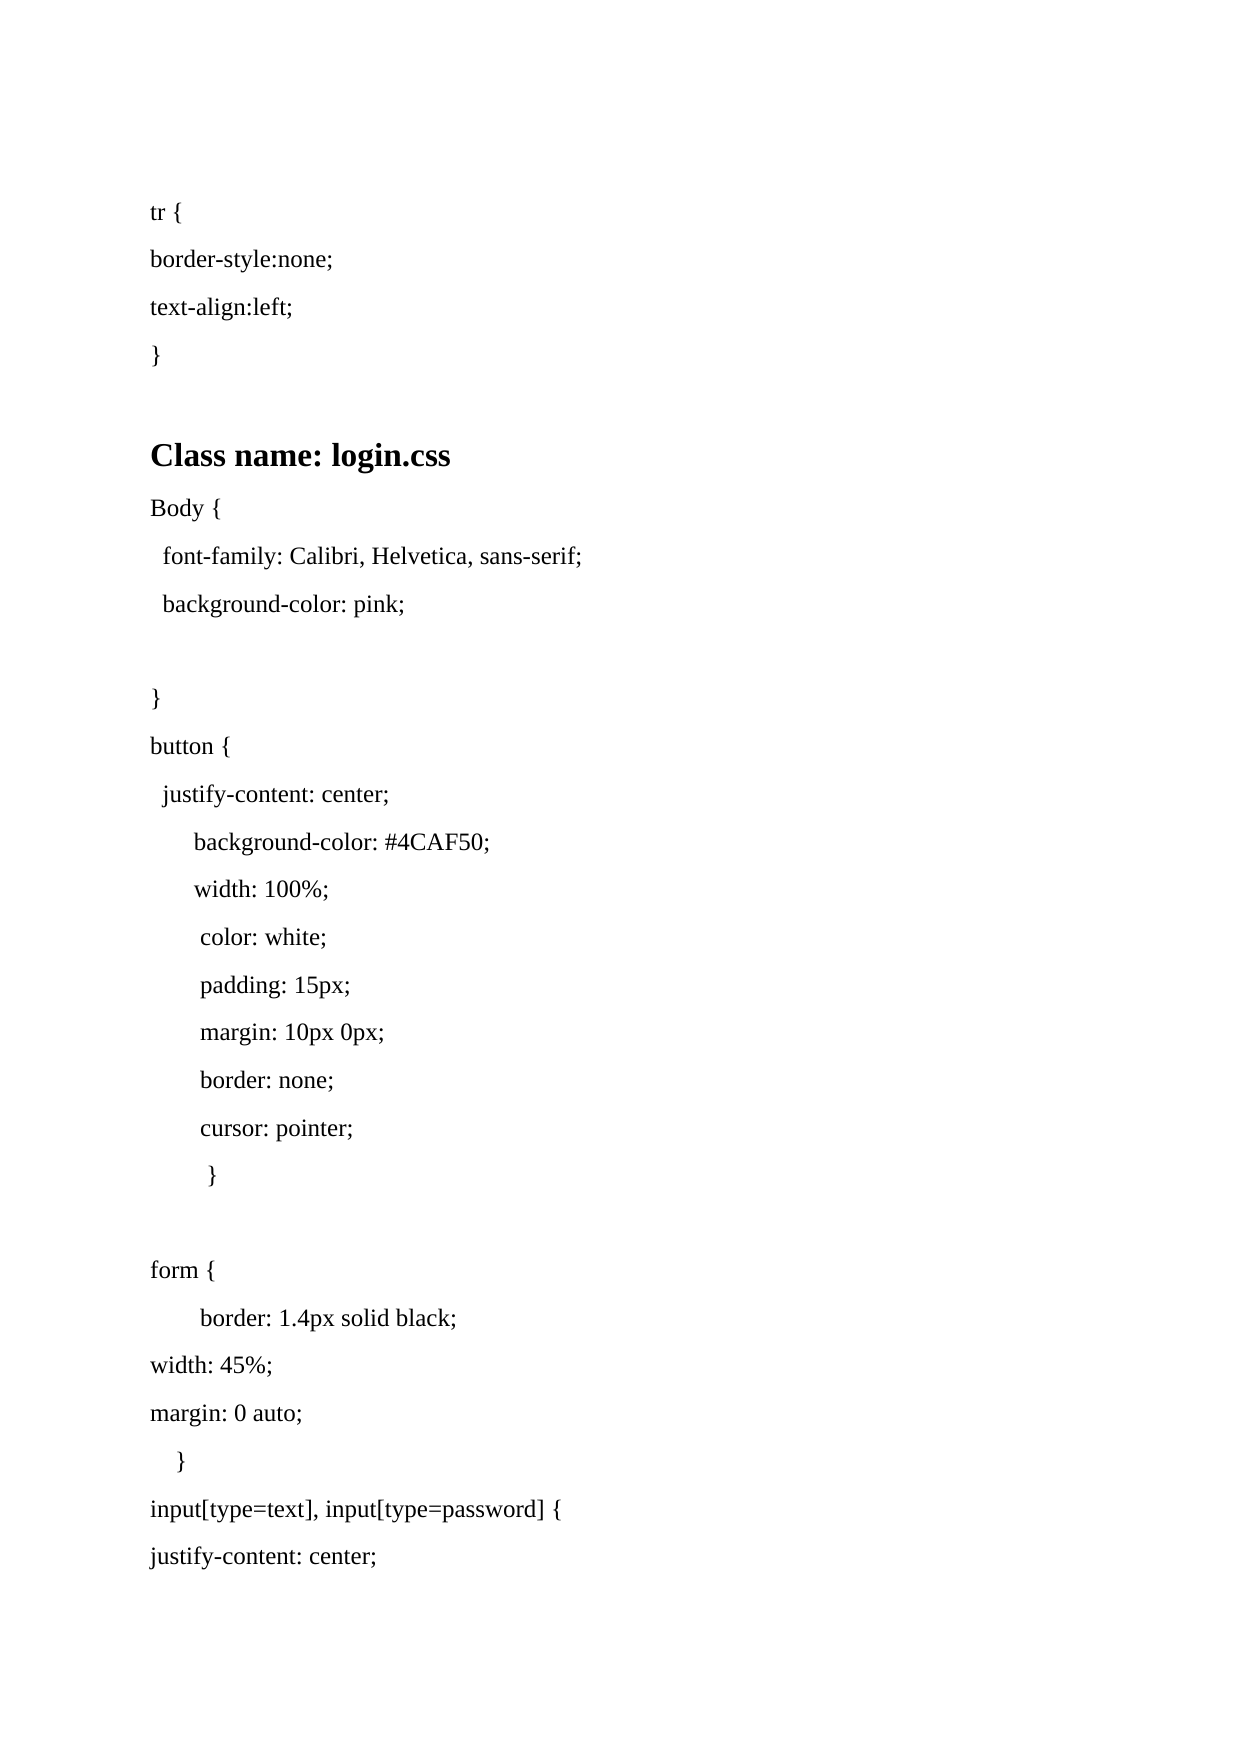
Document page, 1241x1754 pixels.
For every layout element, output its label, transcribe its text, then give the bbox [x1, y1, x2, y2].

text cursor: pointer; [150, 1113, 1090, 1142]
text width: 45%; [150, 1351, 1090, 1379]
text background-color: #4CAF50; [150, 827, 1090, 855]
text } [150, 340, 1090, 369]
text } [150, 1161, 1090, 1189]
text border: 1.4px solid black; [150, 1303, 1090, 1332]
text width: 100%; [150, 874, 1090, 903]
text text-align:left; [150, 292, 1090, 321]
text } [150, 683, 1090, 712]
text } [150, 1446, 1090, 1475]
text form { [150, 1255, 1090, 1284]
text input[type=text], input[type=password] { [150, 1494, 1090, 1522]
text button { [150, 731, 1090, 760]
text Class name: login.css [150, 436, 1090, 474]
text justify-content: center; [150, 779, 1090, 808]
text padding: 15px; [150, 970, 1090, 998]
text margin: 0 auto; [150, 1398, 1090, 1427]
text font-family: Calibri, Helvetica, sans-serif; [150, 541, 1090, 570]
text border-style:none; [150, 244, 1090, 273]
text border: none; [150, 1065, 1090, 1094]
text background-color: pink; [150, 589, 1090, 618]
text color: white; [150, 922, 1090, 951]
text justify-content: center; [150, 1541, 1090, 1570]
text tr { [150, 197, 1090, 226]
text margin: 10px 0px; [150, 1017, 1090, 1046]
text Body { [150, 493, 1090, 522]
